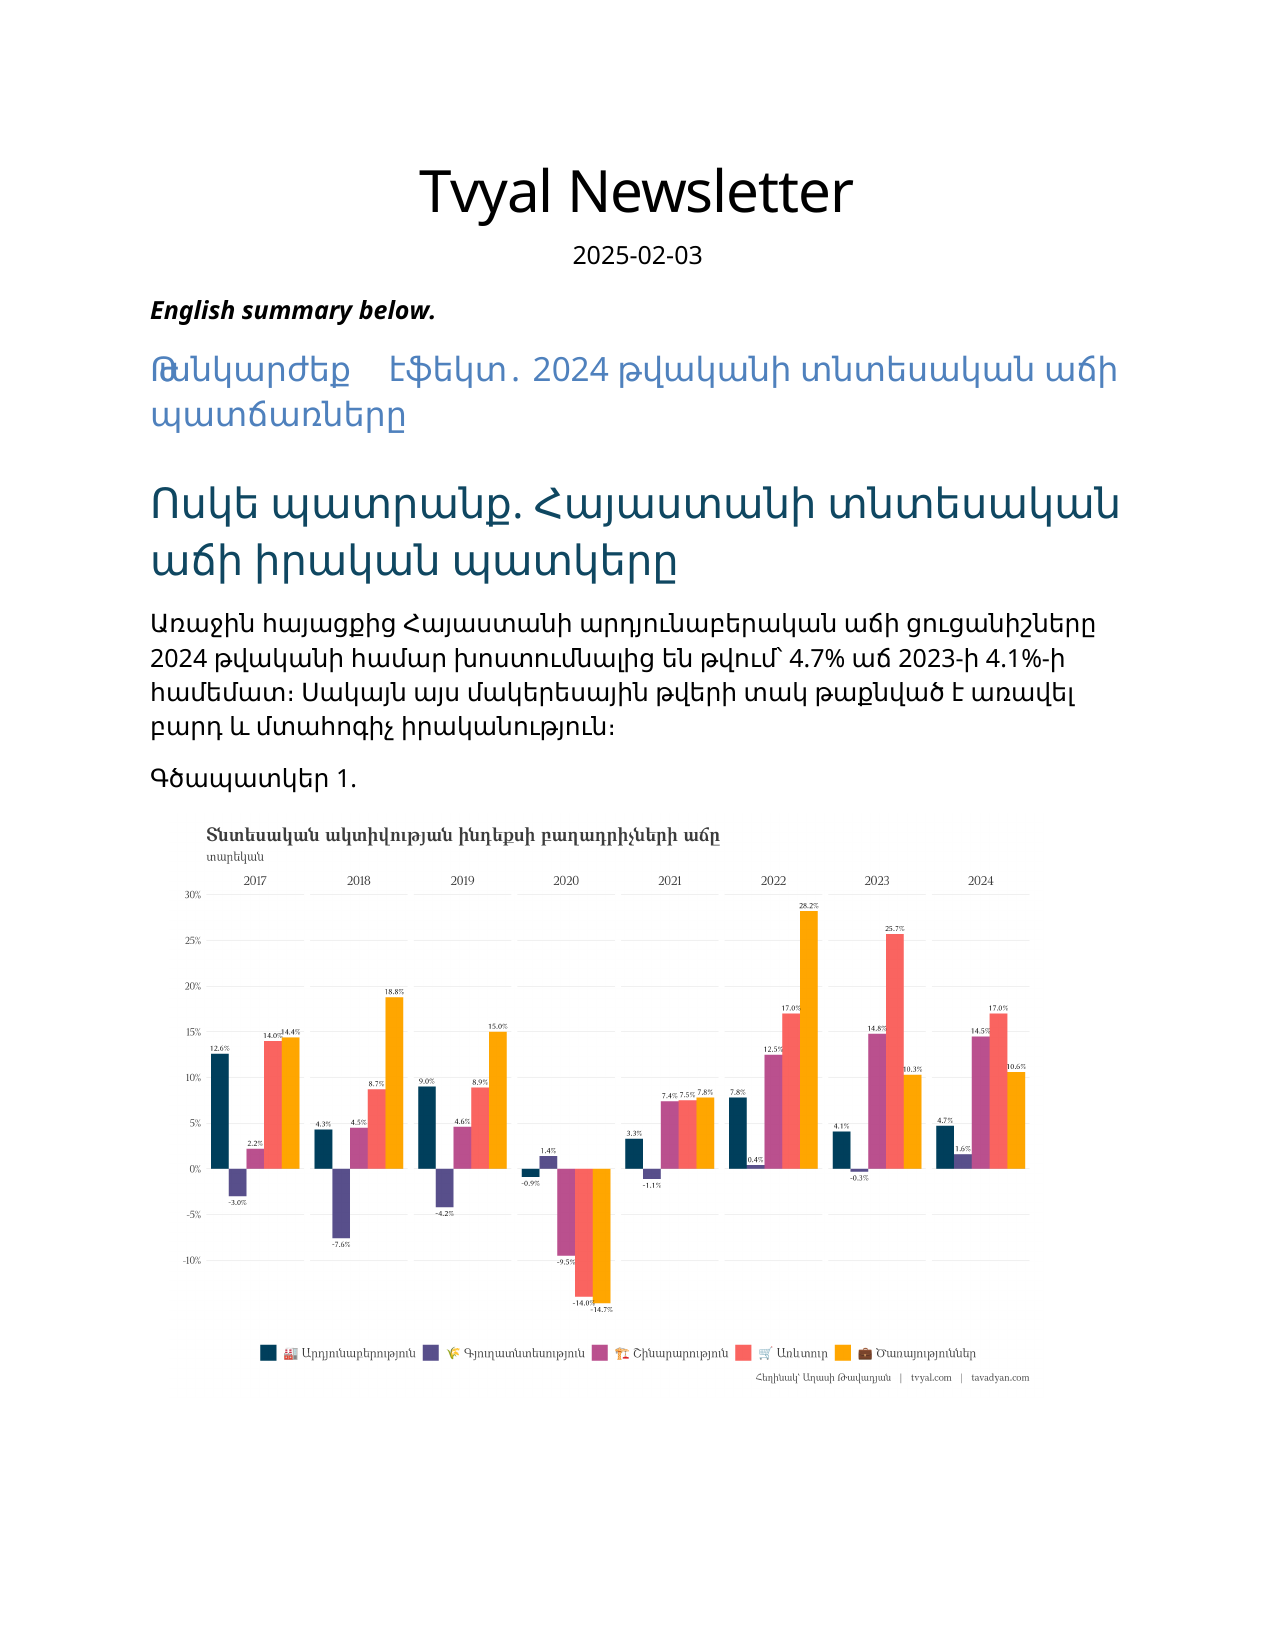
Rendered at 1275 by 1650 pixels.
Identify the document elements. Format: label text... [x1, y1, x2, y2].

text 2025-02-03 [150, 238, 1125, 272]
subtitle 🌿🤨💎 Թանկարժեք էֆեկտ․ 2024 թվականի տնտեսական աճի պատճառները [150, 346, 1125, 436]
picture [168, 813, 1044, 1398]
text Գծապատկեր 1. [150, 761, 1125, 795]
text English summary below. [150, 293, 1125, 327]
text Առաջին հայացքից Հայաստանի արդյունաբերական աճի ցուցանիշները 2024 թվականի համար խոստումնալից են թվում՝ 4.7% աճ 2023-ի 4.1%-ի համեմատ։ Սակայն այս մակերեսային թվերի տակ թաքնված է առավել բարդ և մտահոգիչ իրականություն։ [150, 606, 1125, 742]
title Tvyal Newsletter [150, 150, 1125, 229]
subtitle Ոսկե պատրանք. Հայաստանի տնտեսական աճի իրական պատկերը [150, 474, 1125, 587]
